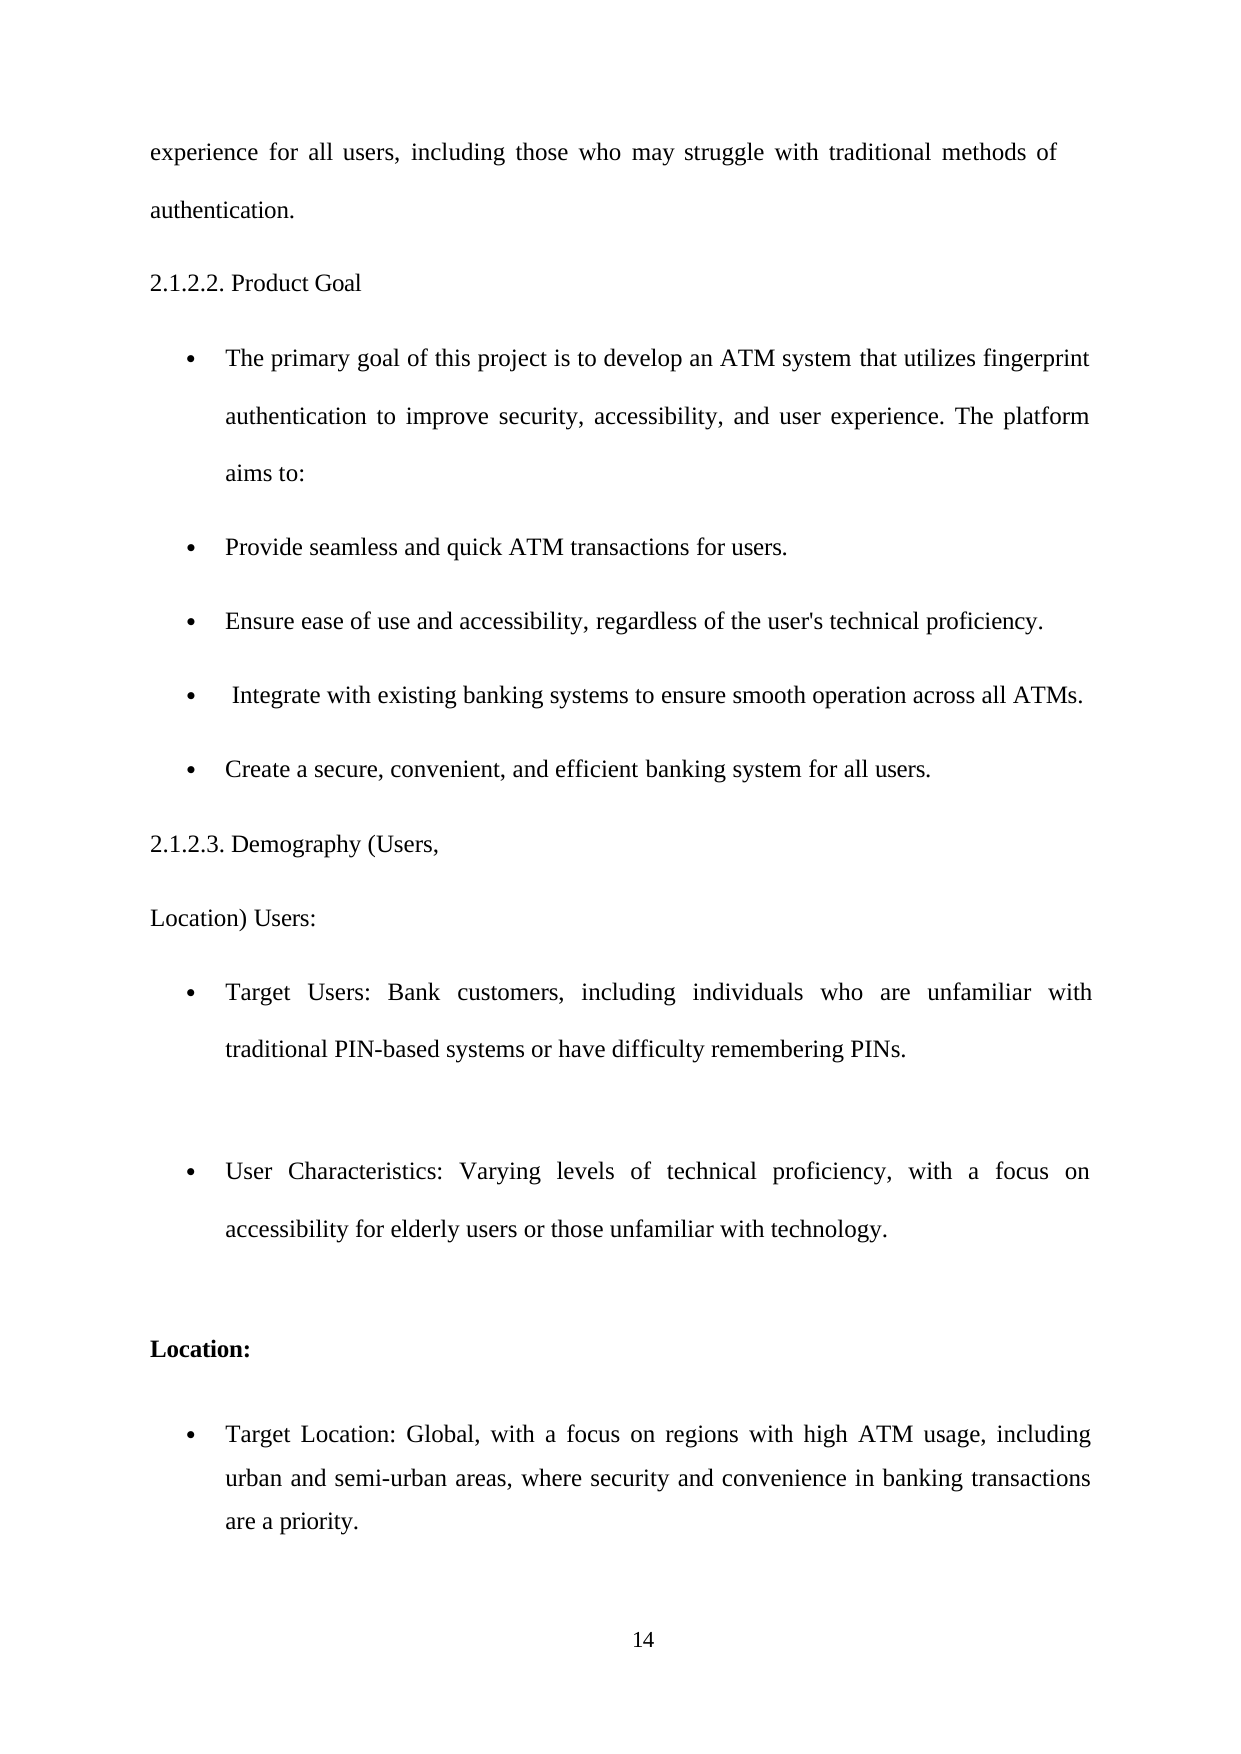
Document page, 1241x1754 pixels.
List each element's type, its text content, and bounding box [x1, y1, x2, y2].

list Demography (Users, Location) Users: [150, 829, 539, 932]
list Provide seamless and quick ATM transactions for users. [187, 532, 1211, 561]
list User Characteristics: Varying levels of technical proficiency, with a focus on accessibility for elderly users or those unfamiliar with technology. [187, 1156, 1091, 1242]
list Integrate with existing banking systems to ensure smooth operation across all ATMs. [187, 680, 1211, 709]
list Target Location: Global, with a focus on regions with high ATM usage, including urban and semi-urban areas, where security and convenience in banking transactions are a priority. [187, 1419, 1092, 1535]
list Target Users: Bank customers, including individuals who are unfamiliar with traditional PIN-based systems or have difficulty remembering PINs. [187, 977, 1093, 1063]
subtitle Location: [150, 1334, 1211, 1362]
list Create a secure, convenient, and efficient banking system for all users. [187, 754, 1211, 783]
text experience for all users, including those who may struggle with traditional methods of authentication. [150, 137, 1105, 223]
list Product Goal [149, 268, 1211, 297]
list The primary goal of this project is to develop an ATM system that utilizes fingerprint authentication to improve security, accessibility, and user experience. The platform aims to: [187, 343, 1090, 487]
list Ensure ease of use and accessibility, regardless of the user's technical proficiency. [187, 606, 1211, 635]
